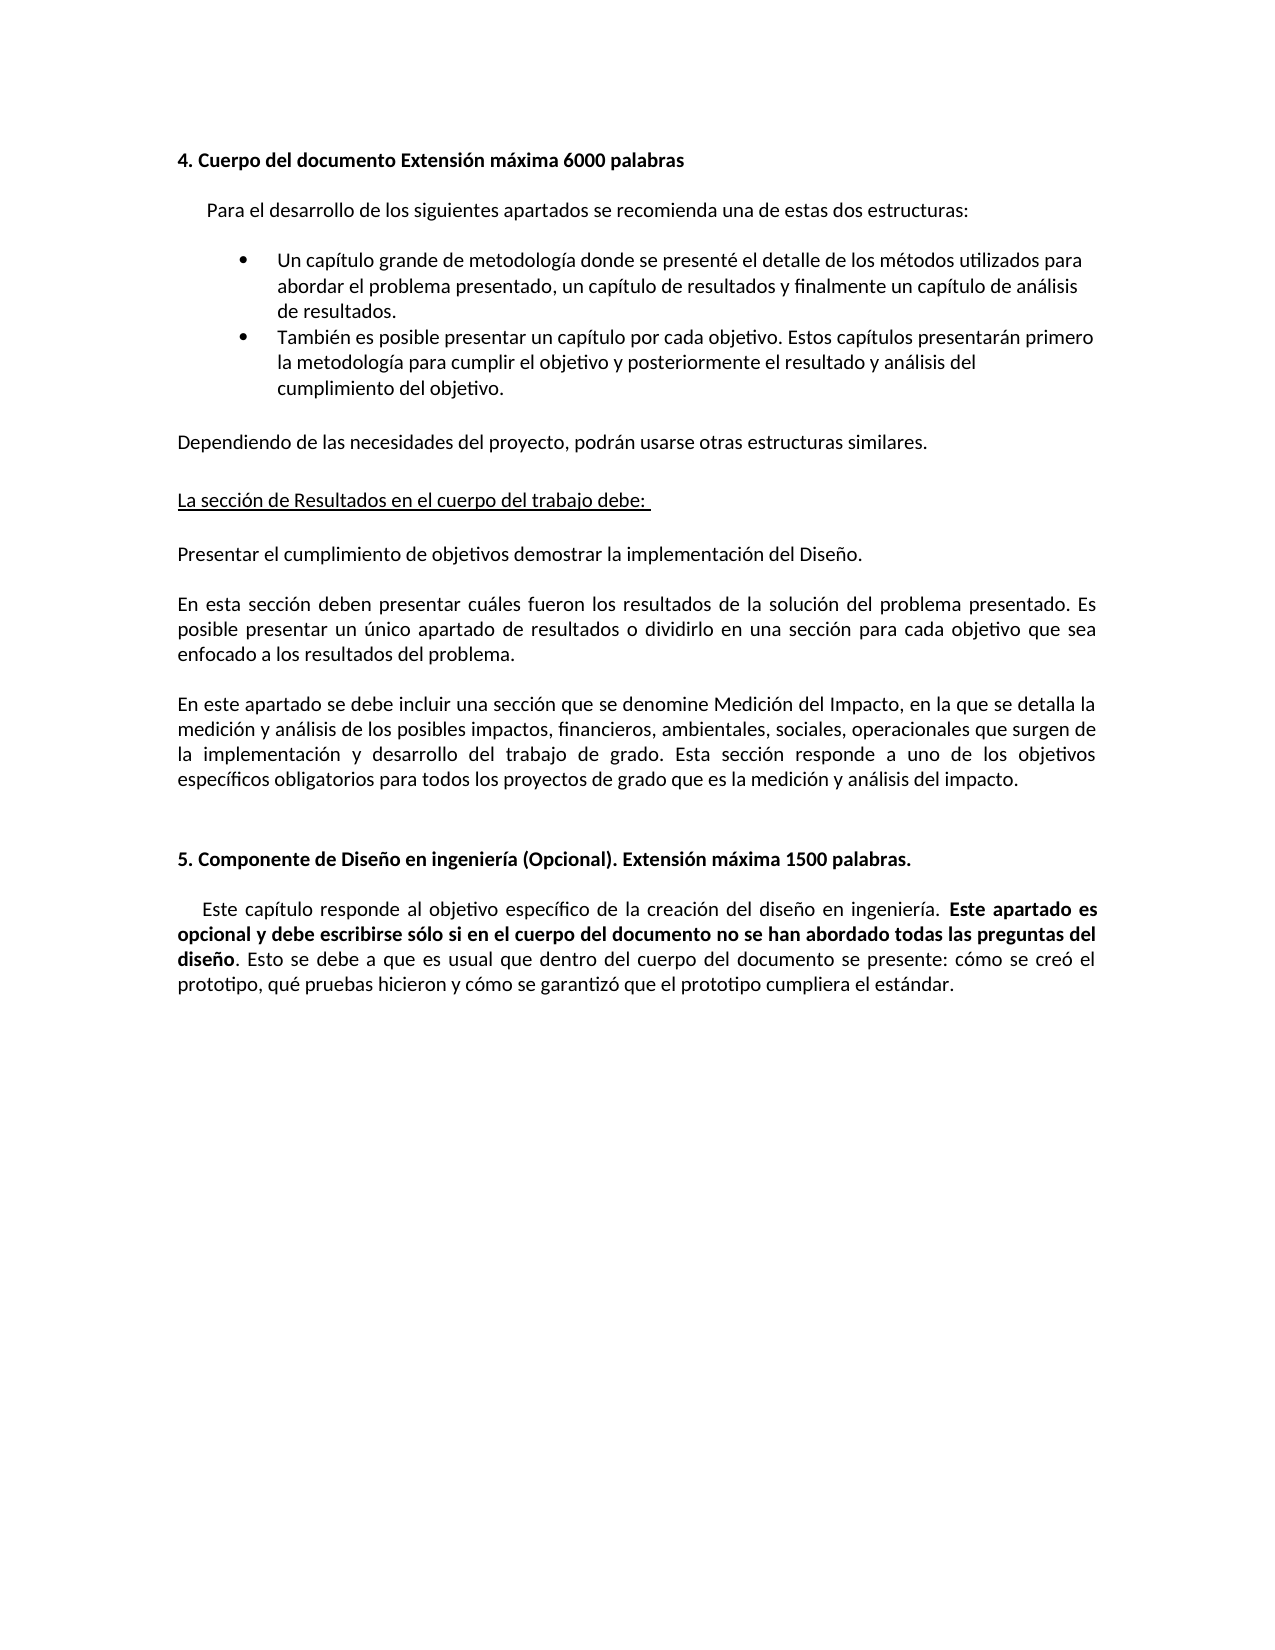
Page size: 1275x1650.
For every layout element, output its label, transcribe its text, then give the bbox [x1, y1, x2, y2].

text En este apartado se debe incluir una sección que se denomine Medición del Impacto, en la que se detalla la medición y análisis de los posibles impactos, financieros, ambientales, sociales, operacionales que surgen de la implementación y desarrollo del trabajo de grado. Esta sección responde a uno de los objetivos específicos obligatorios para todos los proyectos de grado que es la medición y análisis del impacto. [177, 692, 1098, 792]
text La sección de Resultados en el cuerpo del trabajo debe: [177, 488, 1098, 513]
list Presentar el cumplimiento de objetivos demostrar la implementación del Diseño. [177, 542, 1098, 567]
list Un capítulo grande de metodología donde se presenté el detalle de los métodos utilizados para abordar el problema presentado, un capítulo de resultados y finalmente un capítulo de análisis de resultados. [239, 248, 1098, 324]
text Este capítulo responde al objetivo específico de la creación del diseño en ingeniería. Este apartado es opcional y debe escribirse sólo si en el cuerpo del documento no se han abordado todas las preguntas del diseño. Esto se debe a que es usual que dentro del cuerpo del documento se presente: cómo se creó el prototipo, qué pruebas hicieron y cómo se garantizó que el prototipo cumpliera el estándar. [177, 896, 1098, 996]
text Para el desarrollo de los siguientes apartados se recomienda una de estas dos estructuras: [177, 198, 1098, 223]
text Componente de Diseño en ingeniería (Opcional). Extensión máxima 1500 palabras. [177, 846, 1098, 871]
text Dependiendo de las necesidades del proyecto, podrán usarse otras estructuras similares. [177, 429, 1098, 455]
text En esta sección deben presentar cuáles fueron los resultados de la solución del problema presentado. Es posible presentar un único apartado de resultados o dividirlo en una sección para cada objetivo que sea enfocado a los resultados del problema. [177, 592, 1098, 667]
list También es posible presentar un capítulo por cada objetivo. Estos capítulos presentarán primero la metodología para cumplir el objetivo y posteriormente el resultado y análisis del cumplimiento del objetivo. [239, 324, 1098, 400]
text Cuerpo del documento Extensión máxima 6000 palabras [177, 148, 1098, 173]
